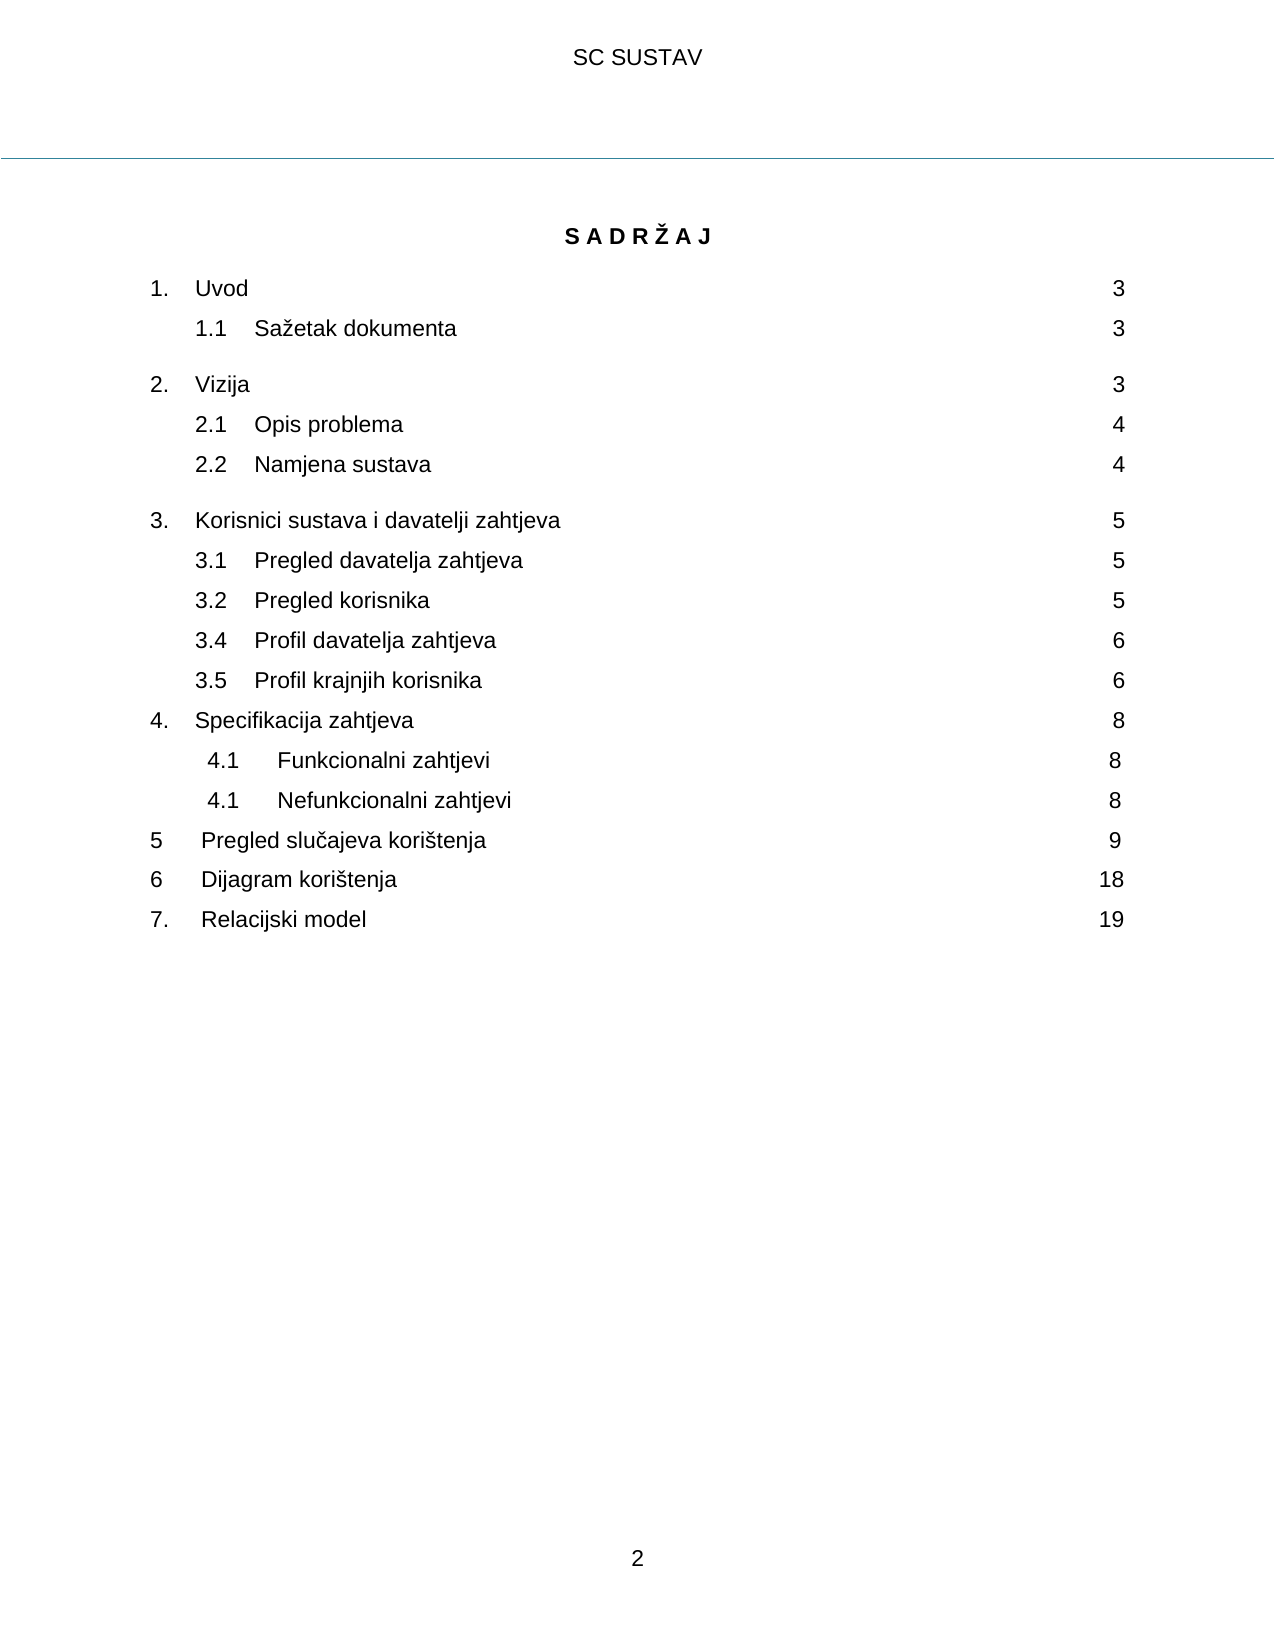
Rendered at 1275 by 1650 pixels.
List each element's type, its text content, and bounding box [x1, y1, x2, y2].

text 4.1 Funkcionalni zahtjevi 8 [150, 747, 1125, 773]
text 3.1 Pregled davatelja zahtjeva 5 [195, 547, 1050, 574]
text 6 Dijagram korištenja 18 [150, 866, 1125, 893]
text 2.2 Namjena sustava 4 [195, 451, 1050, 477]
text 4.1 Nefunkcionalni zahtjevi 8 [150, 787, 1125, 813]
title S A D R Ž A J [150, 223, 1125, 249]
text 2. Vizija 3 [150, 371, 1050, 397]
text 2.1 Opis problema 4 [195, 411, 1050, 437]
text 5 Pregled slučajeva korištenja 9 [150, 827, 1125, 853]
text 3.2 Pregled korisnika 5 [195, 587, 1050, 613]
text 3.4 Profil davatelja zahtjeva 6 [195, 627, 1050, 653]
text 1. Uvod 3 [150, 274, 1050, 301]
text 1.1 Sažetak dokumenta 3 [195, 314, 1050, 341]
text 3.5 Profil krajnjih korisnika 6 [195, 667, 1050, 693]
text 3. Korisnici sustava i davatelji zahtjeva 5 [150, 507, 1050, 534]
text 7. Relacijski model 19 [150, 906, 1125, 933]
text 4. Specifikacija zahtjeva 8 [150, 707, 1050, 733]
